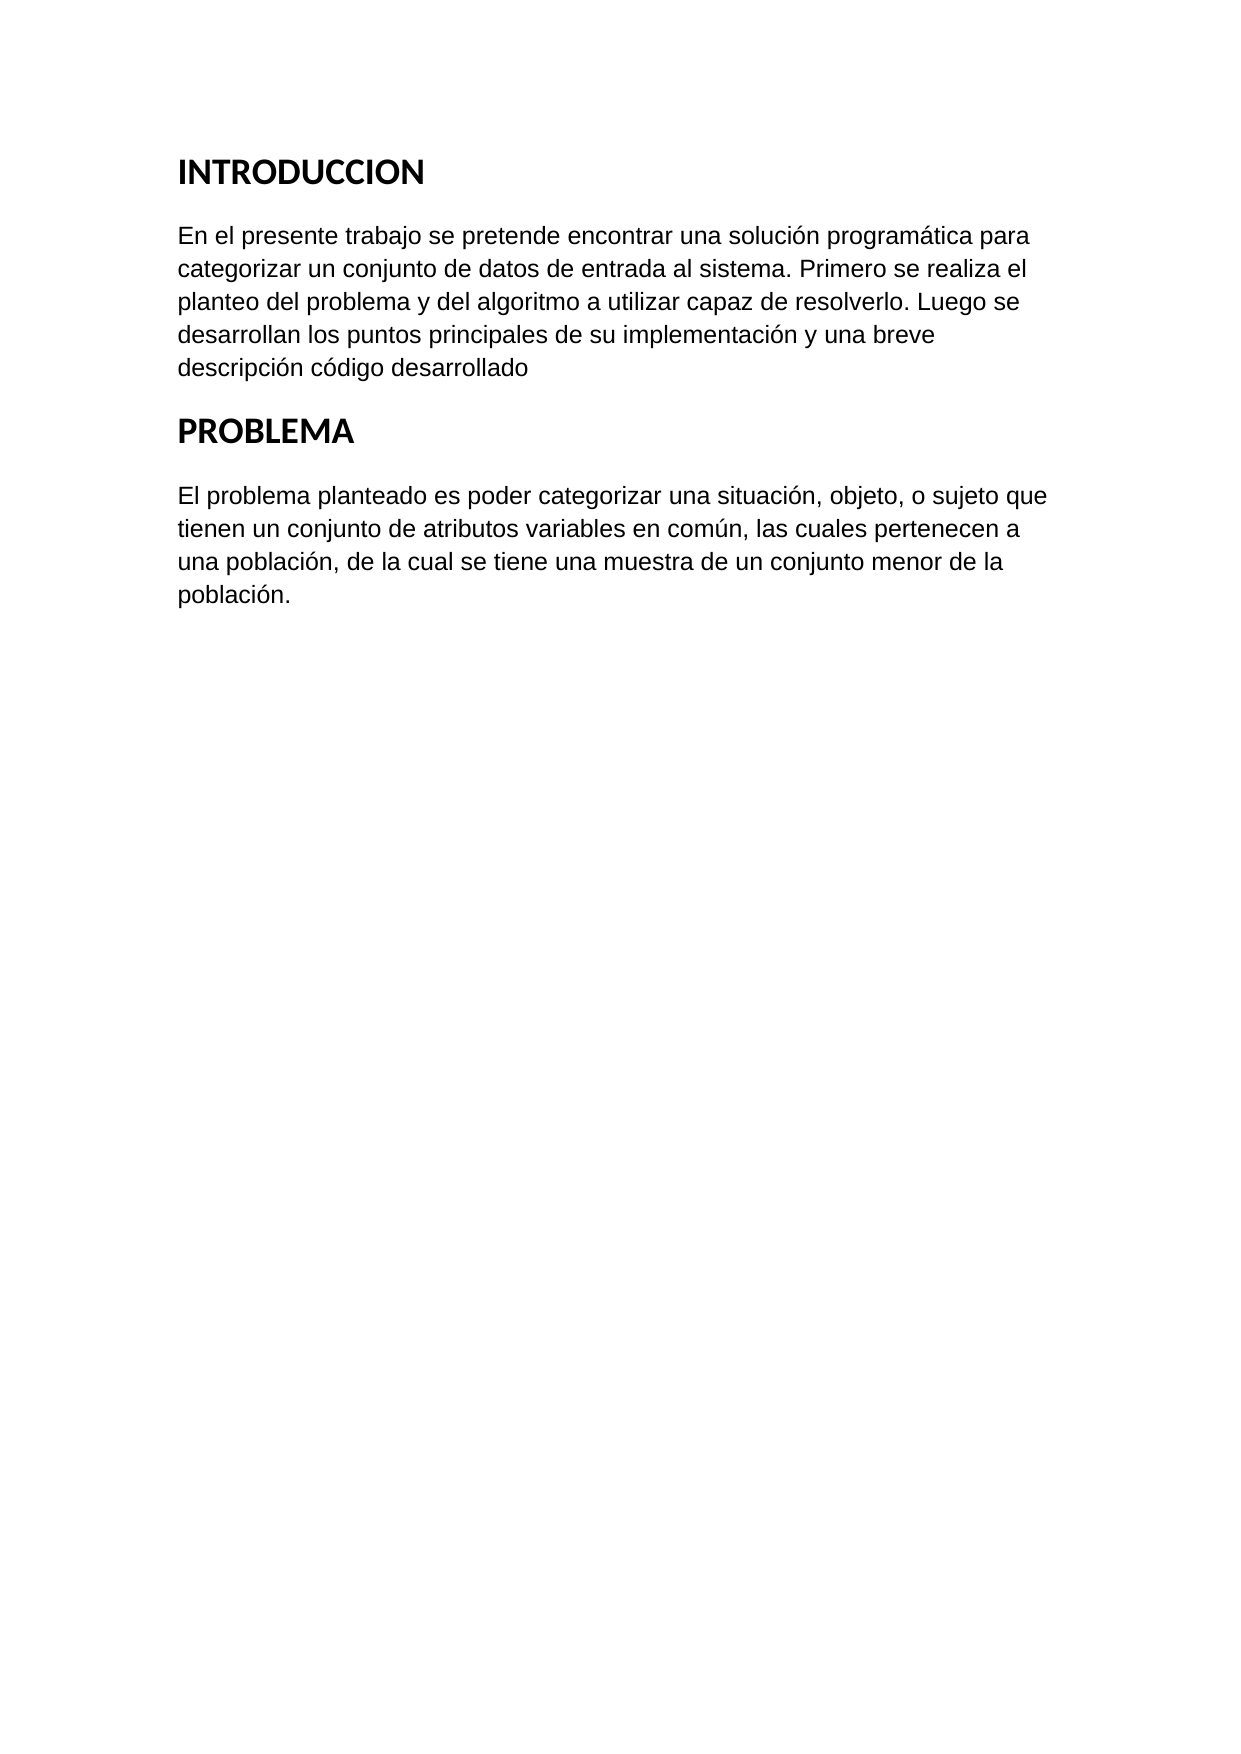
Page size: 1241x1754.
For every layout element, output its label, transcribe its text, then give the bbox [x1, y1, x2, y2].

text El problema planteado es poder categorizar una situación, objeto, o sujeto que tienen un conjunto de atributos variables en común, las cuales pertenecen a una población, de la cual se tiene una muestra de un conjunto menor de la población. [177, 481, 1063, 608]
text En el presente trabajo se pretende encontrar una solución programática para categorizar un conjunto de datos de entrada al sistema. Primero se realiza el planteo del problema y del algoritmo a utilizar capaz de resolverlo. Luego se desarrollan los puntos principales de su implementación y una breve descripción código desarrollado [177, 221, 1063, 382]
text PROBLEMA [177, 407, 1063, 453]
text INTRODUCCION [177, 148, 1063, 193]
